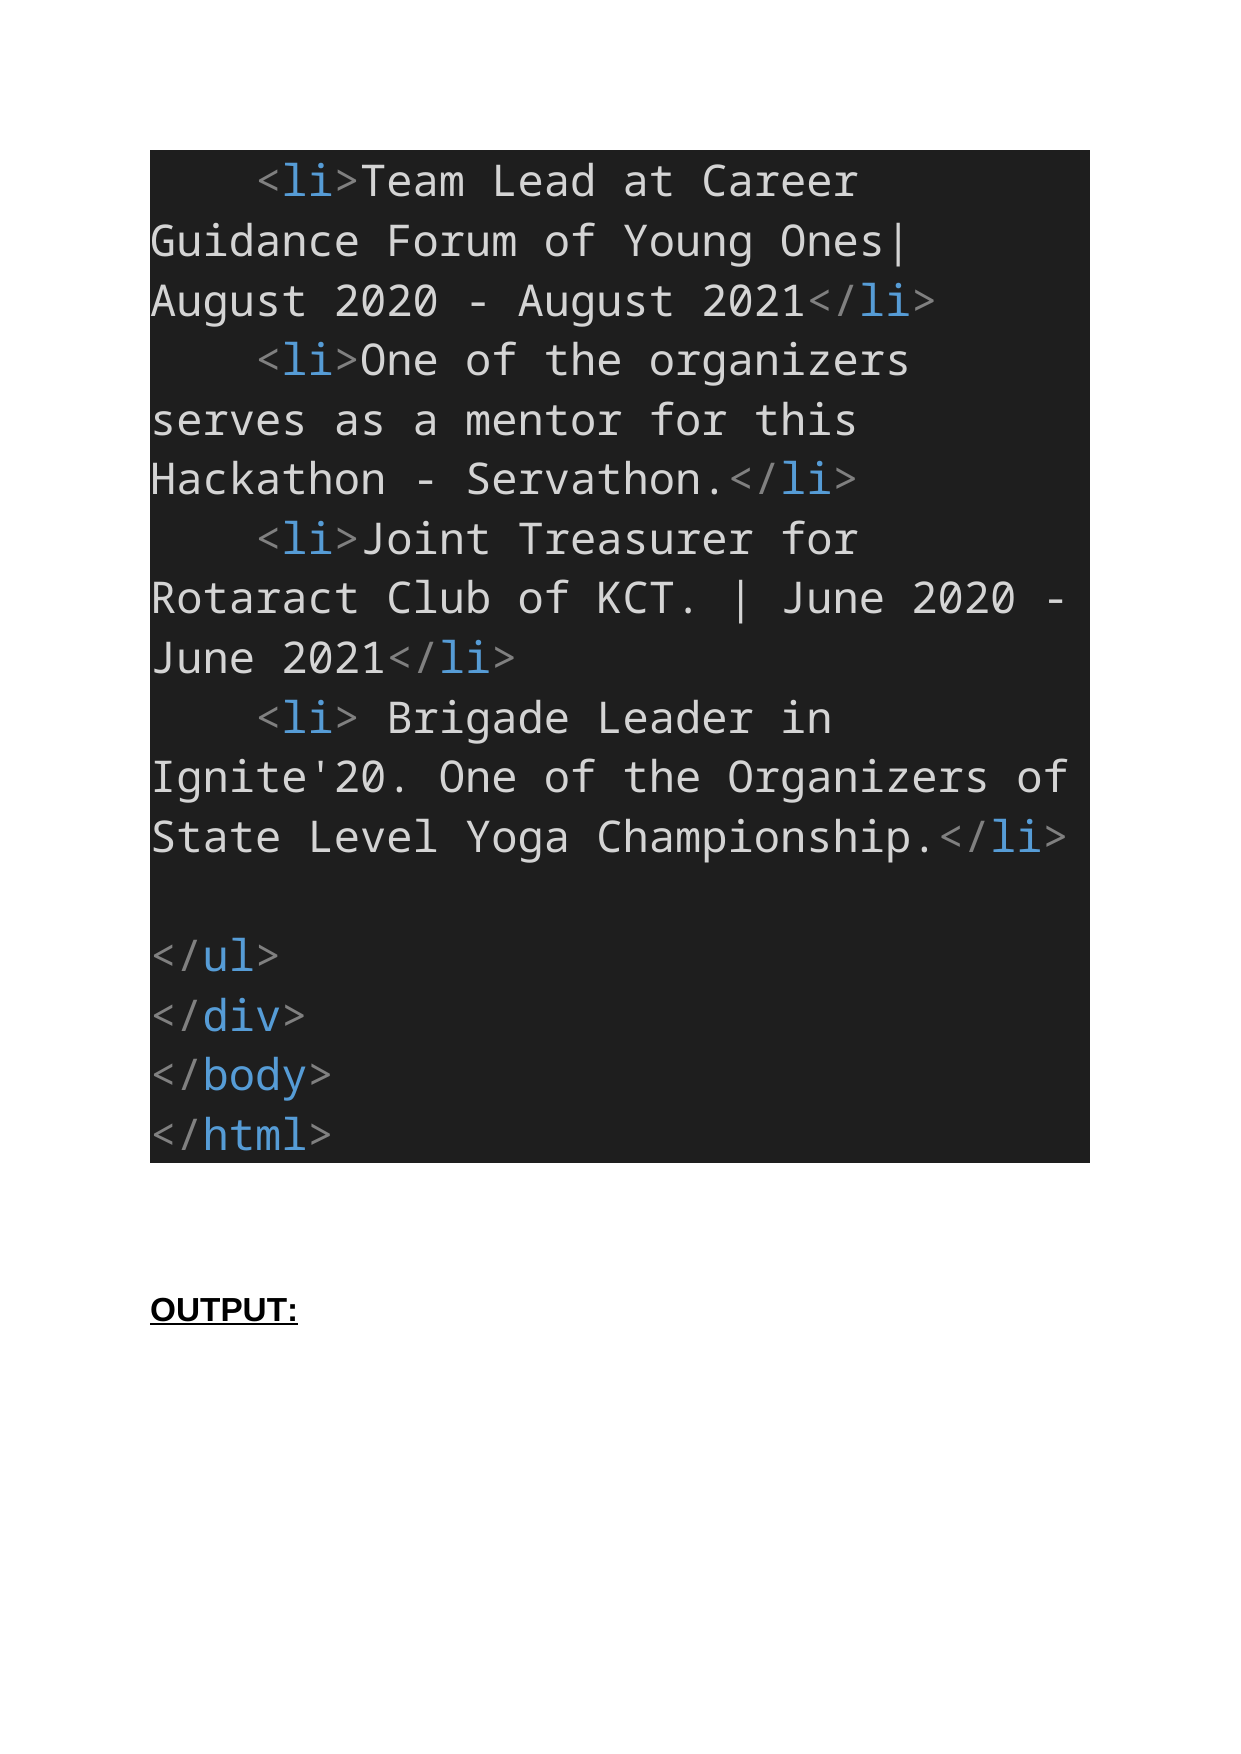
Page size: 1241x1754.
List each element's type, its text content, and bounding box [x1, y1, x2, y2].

text OUTPUT: [150, 1290, 1090, 1328]
text <li>Joint Treasurer for Rotaract Club of KCT. | June 2020 - June 2021</li> [150, 507, 1090, 686]
text <li>One of the organizers serves as a mentor for this Hackathon - Servathon.</li> [150, 329, 1090, 507]
text </html> [150, 1103, 1090, 1163]
text </body> [150, 1044, 1090, 1103]
text </ul> [150, 924, 1090, 984]
text <li>Team Lead at Career Guidance Forum of Young Ones| August 2020 - August 2021</li> [150, 150, 1090, 329]
text </div> [150, 984, 1090, 1044]
text <li> Brigade Leader in Ignite'20. One of the Organizers of State Level Yoga Championship.</li> [150, 686, 1090, 865]
